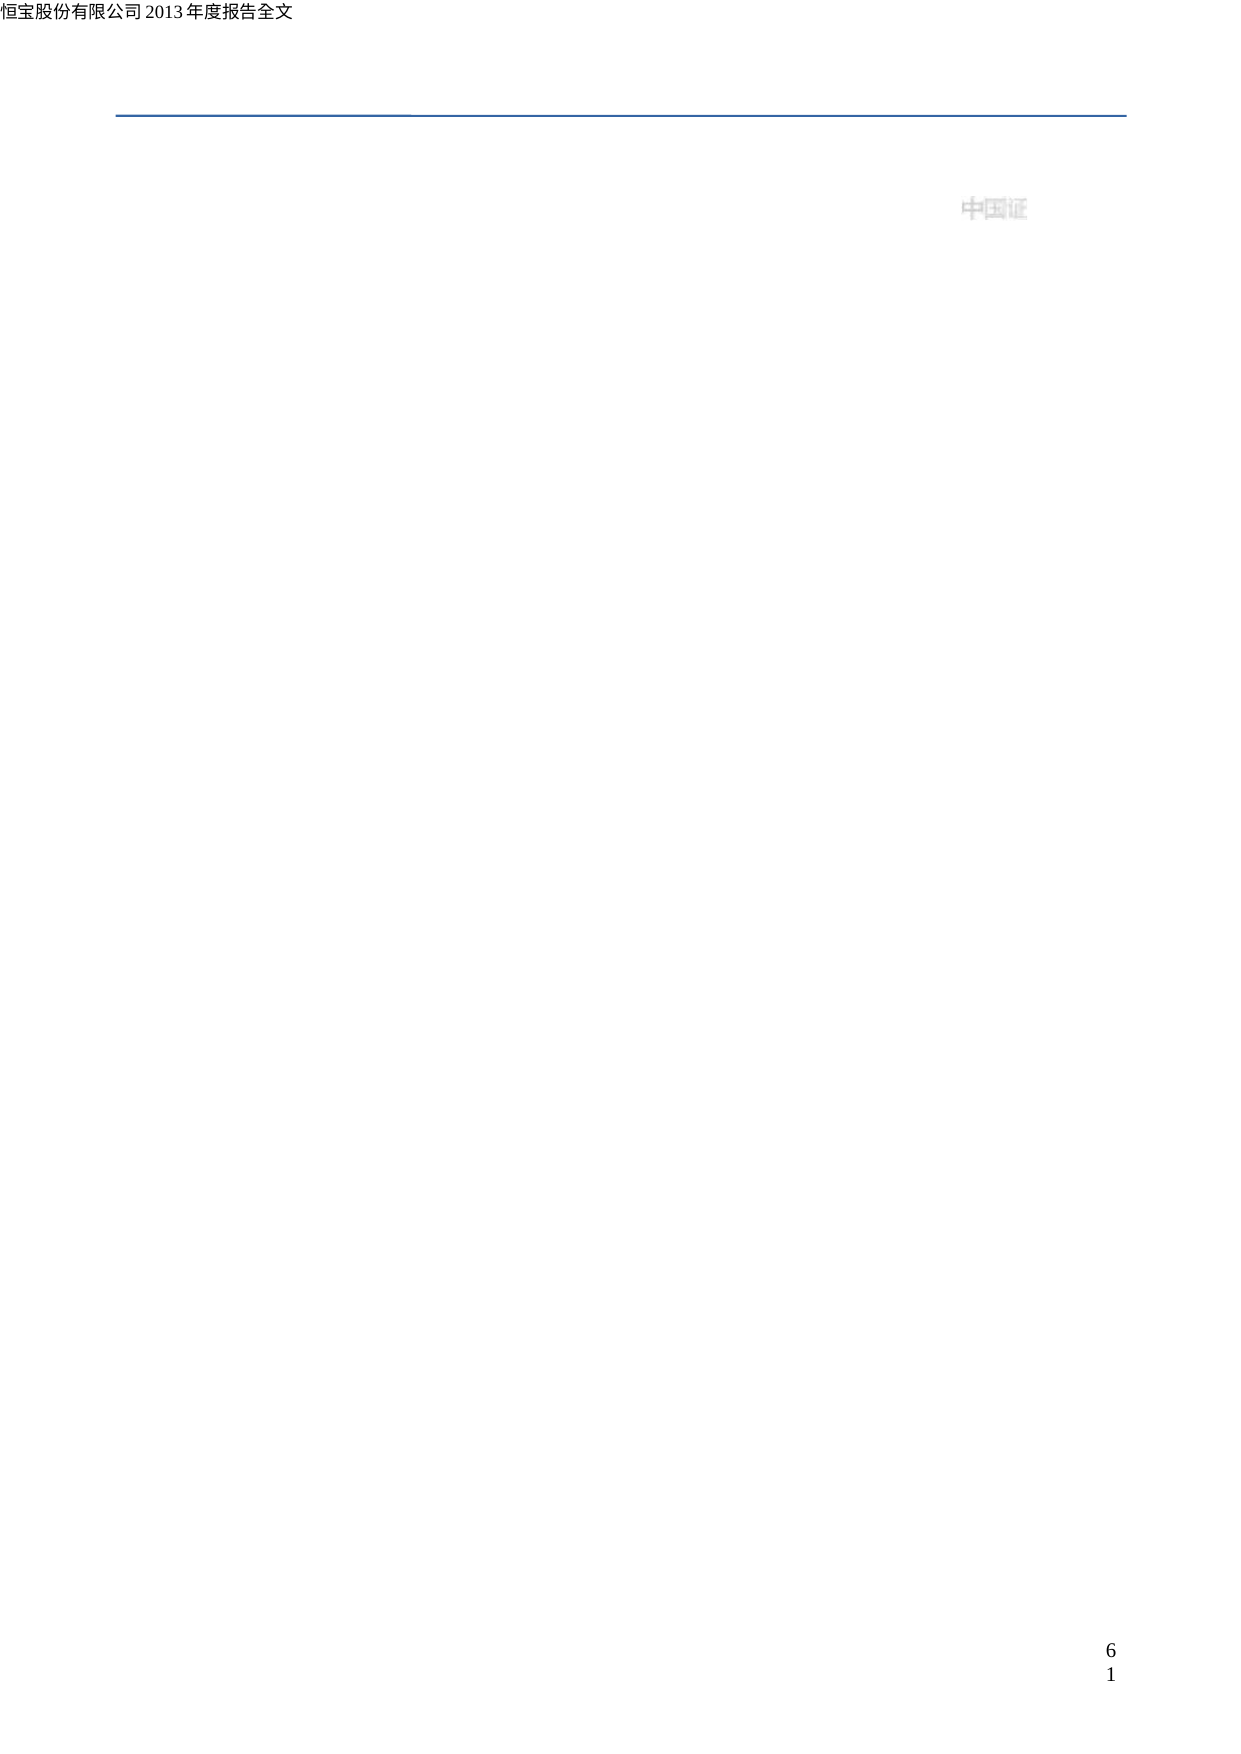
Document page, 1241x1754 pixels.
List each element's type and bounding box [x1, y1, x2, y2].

picture [961, 196, 1028, 221]
